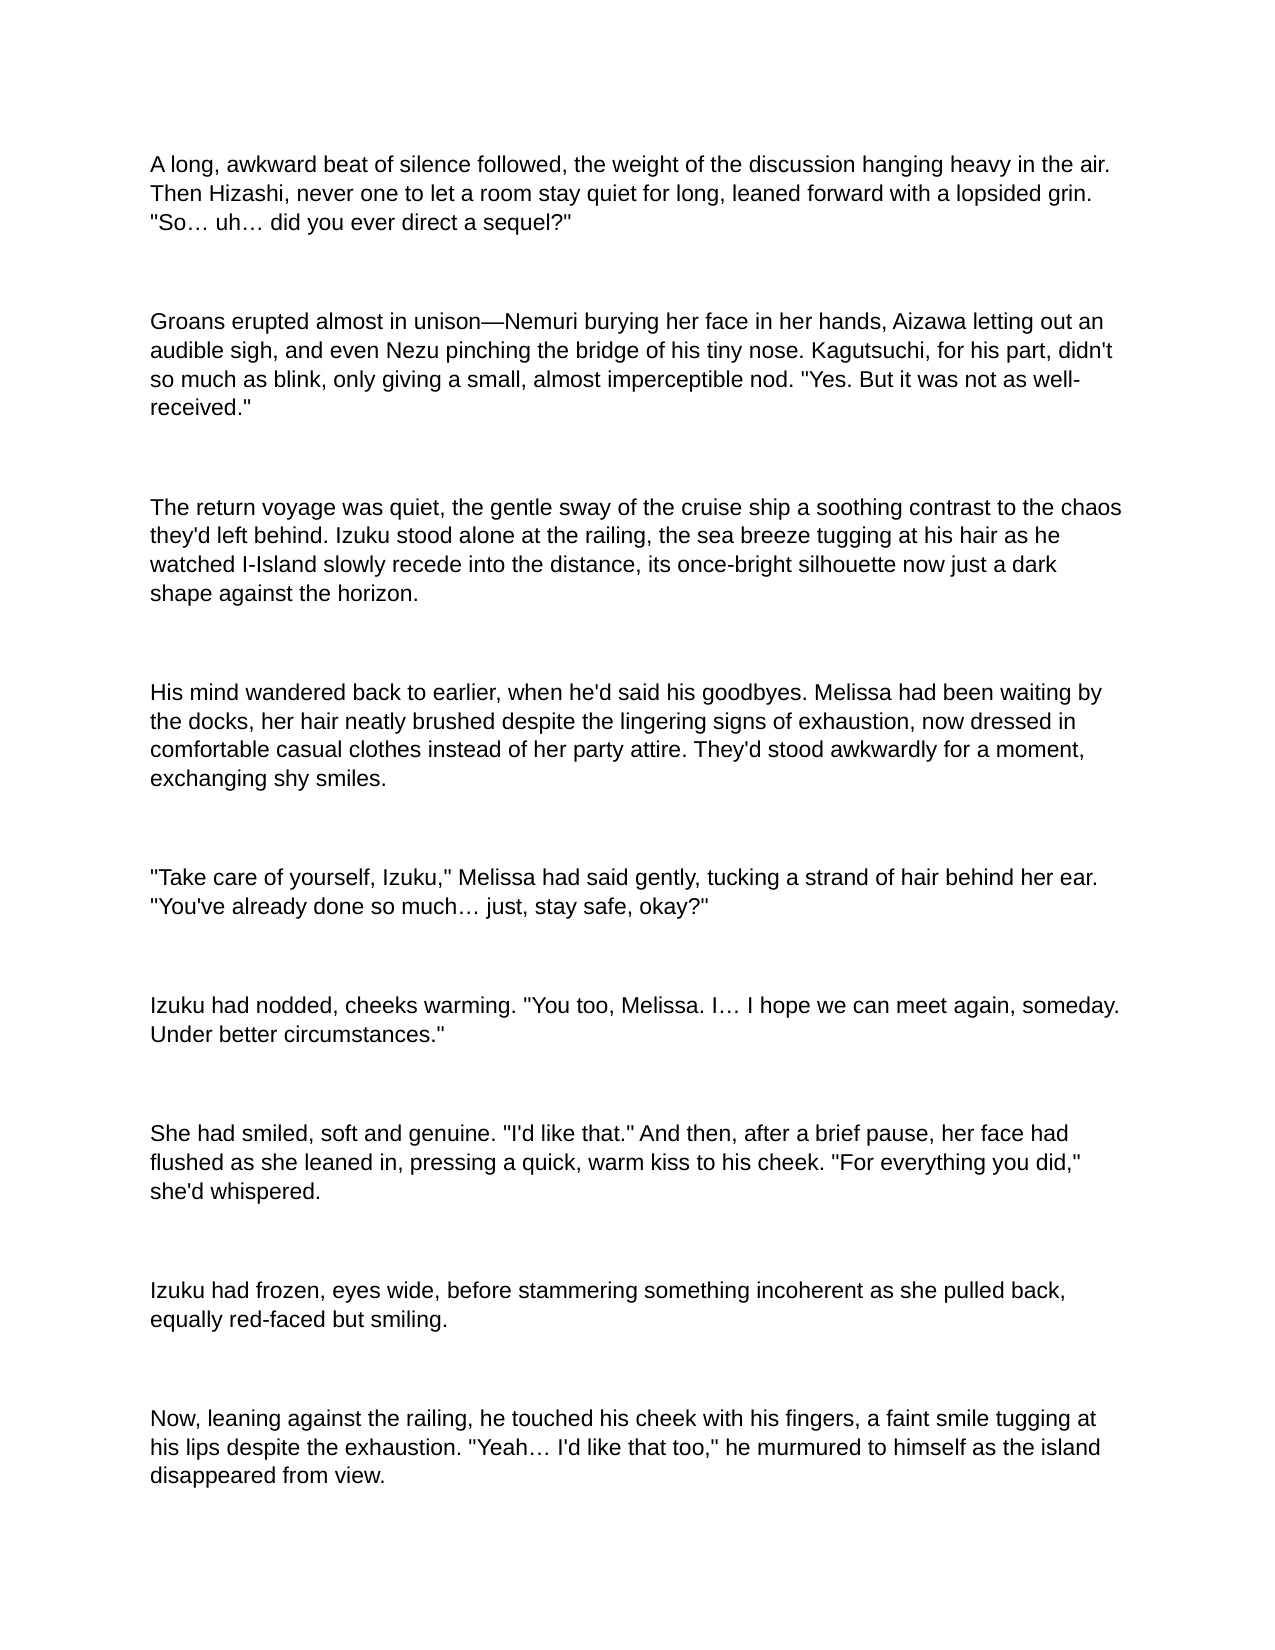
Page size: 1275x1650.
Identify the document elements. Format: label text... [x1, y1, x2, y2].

text A long, awkward beat of silence followed, the weight of the discussion hanging heavy in the air. Then Hizashi, never one to let a room stay quiet for long, leaned forward with a lopsided grin. "So… uh… did you ever direct a sequel?" [150, 150, 1125, 236]
text Izuku had frozen, eyes wide, before stammering something incoherent as she pulled back, equally red-faced but smiling. [150, 1275, 1125, 1333]
text "Take care of yourself, Izuku," Melissa had said gently, tucking a strand of hair behind her ear. "You've already done so much… just, stay safe, okay?" [150, 863, 1125, 920]
text Groans erupted almost in unison—Nemuri burying her face in her hands, Aizawa letting out an audible sigh, and even Nezu pinching the bridge of his tiny nose. Kagutsuchi, for his part, didn't so much as blink, only giving a small, almost imperceptible nod. "Yes. But it was not as well-received." [150, 307, 1125, 422]
text His mind wandered back to earlier, when he'd said his goodbyes. Melissa had been waiting by the docks, her hair neatly brushed despite the lingering signs of exhaustion, now dressed in comfortable casual clothes instead of her party attire. They'd stood awkwardly for a moment, exchanging shy smiles. [150, 677, 1125, 792]
text Now, leaning against the railing, he touched his cheek with his fingers, a faint smile tugging at his lips despite the exhaustion. "Yeah… I'd like that too," he murmured to himself as the island disappeared from view. [150, 1403, 1125, 1489]
text Izuku had nodded, cheeks warming. "You too, Melissa. I… I hope we can meet again, someday. Under better circumstances." [150, 991, 1125, 1048]
text The return voyage was quiet, the gentle sway of the cruise ship a soothing contrast to the chaos they'd left behind. Izuku stood alone at the railing, the sea breeze tugging at his hair as he watched I-Island slowly recede into the distance, its once-bright silhouette now just a dark shape against the horizon. [150, 492, 1125, 607]
text She had smiled, soft and genuine. "I'd like that." And then, after a brief pause, her face had flushed as she leaned in, pressing a quick, warm kiss to his cheek. "For everything you did," she'd whispered. [150, 1119, 1125, 1205]
